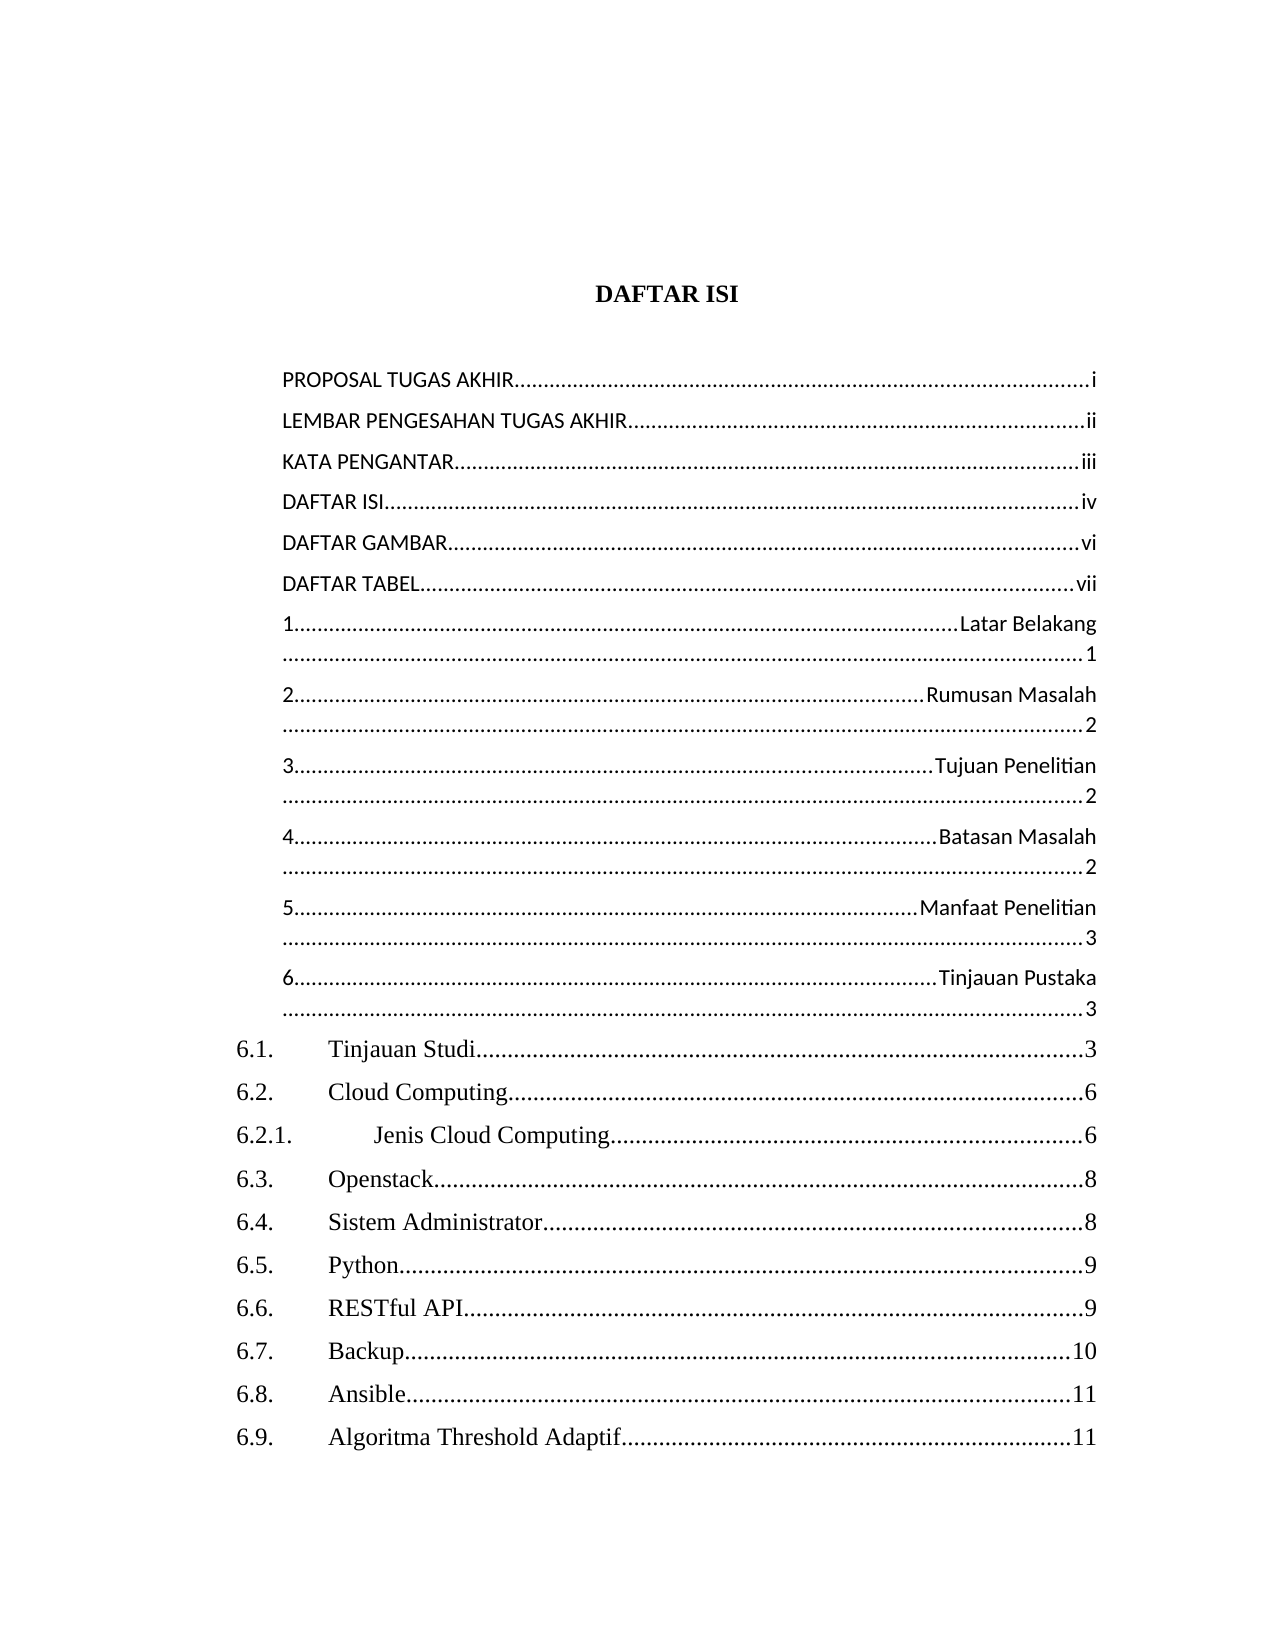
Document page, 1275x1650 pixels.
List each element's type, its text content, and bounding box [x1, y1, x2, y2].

text 2. Rumusan Masalah 2 [282, 680, 1098, 738]
text KATA PENGANTAR iii [282, 447, 1098, 475]
text 4. Batasan Masalah 2 [282, 822, 1098, 880]
text 6.9. Algoritma Threshold Adaptif 11 [236, 1422, 1098, 1451]
text DAFTAR ISI iv [282, 487, 1098, 516]
text 6.2. Cloud Computing 6 [236, 1077, 1098, 1106]
text PROPOSAL TUGAS AKHIR i [282, 366, 1098, 394]
text 6.2.1. Jenis Cloud Computing 6 [236, 1121, 1098, 1149]
text 6.6. RESTful API 9 [236, 1293, 1098, 1322]
text 6.1. Tinjauan Studi 3 [236, 1034, 1098, 1063]
text 6.3. Openstack 8 [236, 1164, 1098, 1192]
text 1. Latar Belakang 1 [282, 609, 1098, 668]
text 3. Tujuan Penelitian 2 [282, 751, 1098, 809]
text 5. Manfaat Penelitian 3 [282, 893, 1098, 951]
text 6.5. Python 9 [236, 1250, 1098, 1279]
text DAFTAR GAMBAR vi [282, 528, 1098, 556]
text LEMBAR PENGESAHAN TUGAS AKHIR ii [282, 406, 1098, 434]
text 6.4. Sistem Administrator 8 [236, 1207, 1098, 1236]
text DAFTAR TABEL vii [282, 569, 1098, 597]
text 6. Tinjauan Pustaka 3 [282, 963, 1098, 1022]
subtitle DAFTAR ISI [236, 279, 1098, 308]
text 6.7. Backup 10 [236, 1336, 1098, 1365]
text 6.8. Ansible 11 [236, 1379, 1098, 1408]
